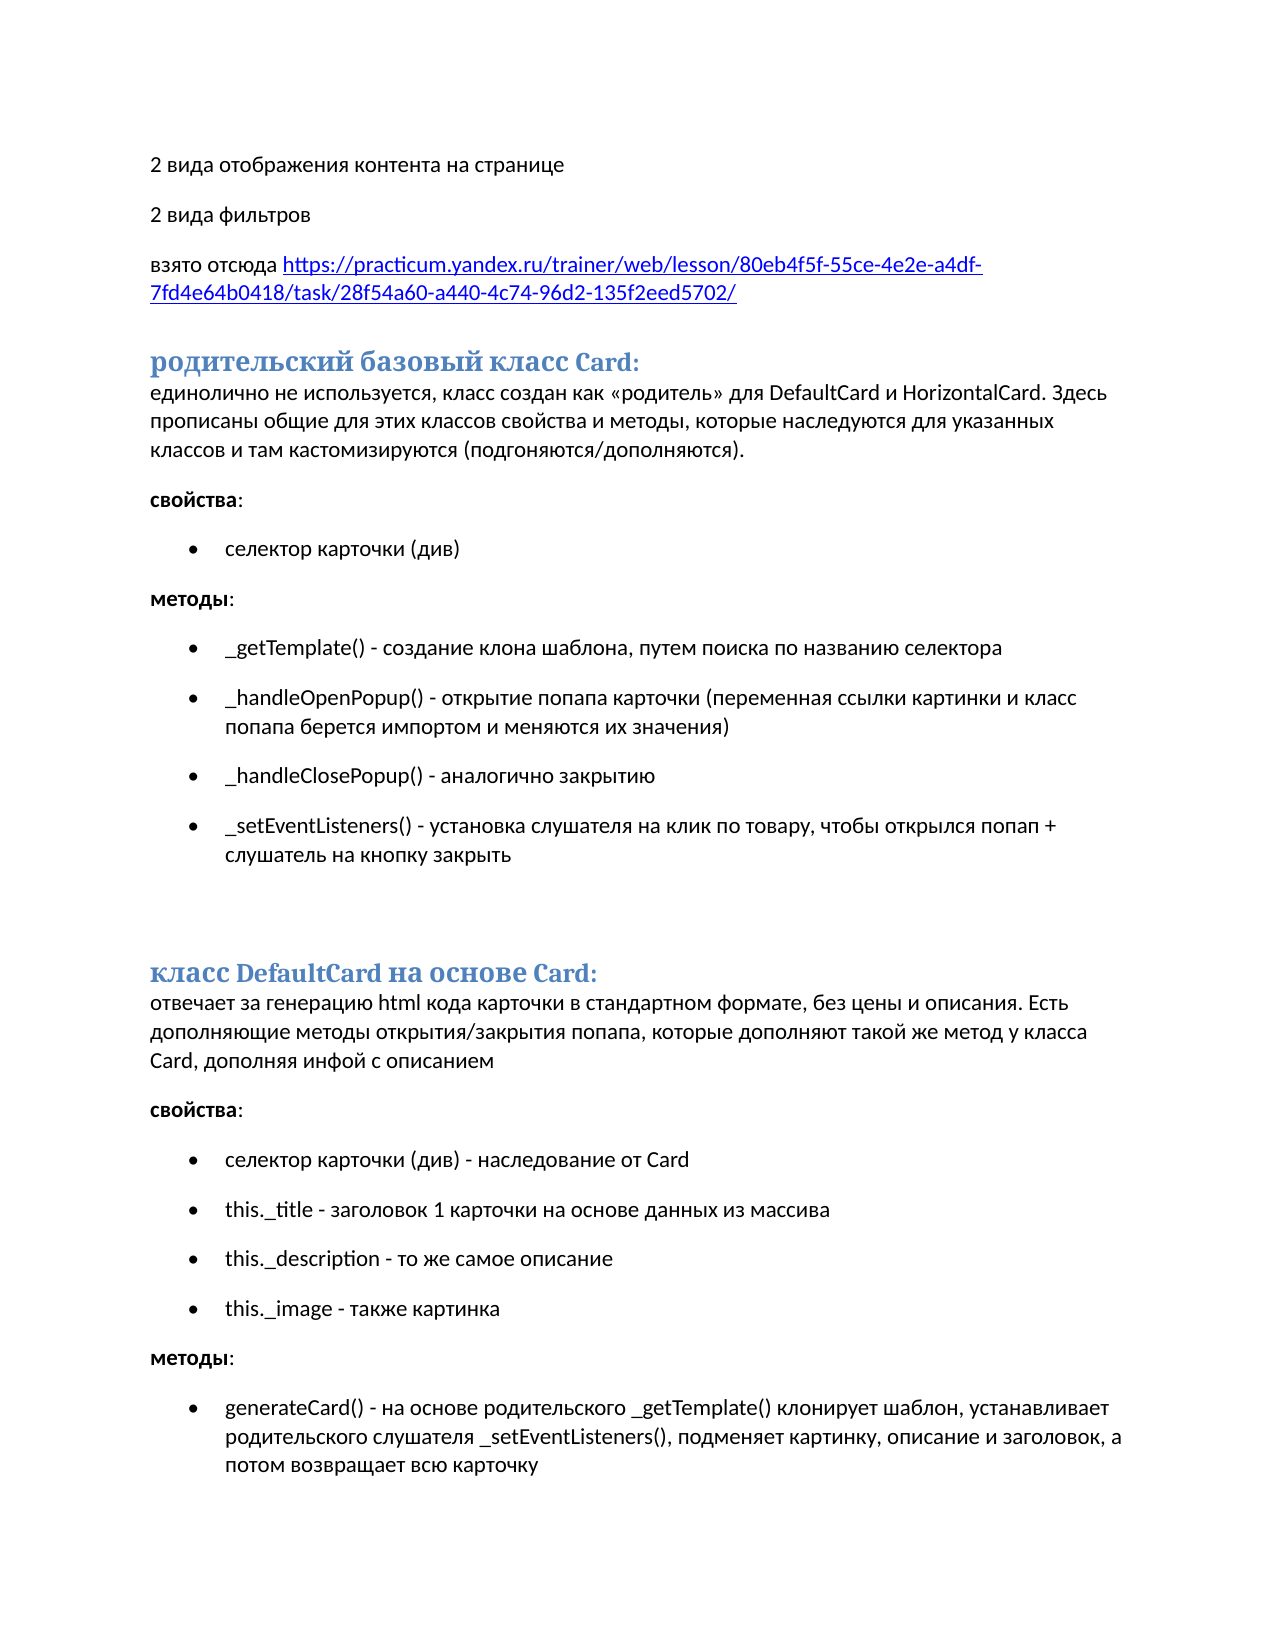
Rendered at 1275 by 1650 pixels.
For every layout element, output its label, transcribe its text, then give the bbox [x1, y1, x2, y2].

list _handleOpenPopup() - открытие попапа карточки (переменная ссылки картинки и класс попапа берется импортом и меняются их значения) [187, 682, 1125, 740]
text класс DefaultCard на основе Card: [150, 959, 1125, 988]
text свойства: [150, 484, 1125, 513]
text отвечает за генерацию html кода карточки в стандартном формате, без цены и описания. Есть дополняющие методы открытия/закрытия попапа, которые дополняют такой же метод у класса Card, дополняя инфой с описанием [150, 988, 1125, 1074]
text свойства: [150, 1095, 1125, 1124]
list this._description - то же самое описание [187, 1244, 1125, 1272]
list _handleClosePopup() - аналогично закрытию [187, 761, 1125, 789]
list this._image - также картинка [187, 1293, 1125, 1322]
text взято отсюда https://practicum.yandex.ru/trainer/web/lesson/80eb4f5f-55ce-4e2e-a4df-7fd4e64b0418/task/28f54a60-a440-4c74-96d2-135f2eed5702/ [150, 249, 1125, 307]
text 2 вида фильтров [150, 199, 1125, 228]
list селектор карточки (див) - наследование от Card [187, 1144, 1125, 1173]
text методы: [150, 583, 1125, 612]
list generateCard() - на основе родительского _getTemplate() клонирует шаблон, устанавливает родительского слушателя _setEventListeners(), подменяет картинку, описание и заголовок, а потом возвращает всю карточку [187, 1392, 1125, 1479]
list _setEventListeners() - установка слушателя на клик по товару, чтобы открылся попап + слушатель на кнопку закрыть [187, 810, 1125, 868]
list this._title - заголовок 1 карточки на основе данных из массива [187, 1194, 1125, 1223]
text родительский базовый класс Card: [150, 348, 1125, 377]
list _getTemplate() - создание клона шаблона, путем поиска по названию селектора [187, 633, 1125, 662]
text 2 вида отображения контента на странице [150, 150, 1125, 179]
list селектор карточки (див) [187, 534, 1125, 562]
text методы: [150, 1343, 1125, 1372]
text единолично не используется, класс создан как «родитель» для DefaultCard и HorizontalCard. Здесь прописаны общие для этих классов свойства и методы, которые наследуются для указанных классов и там кастомизируются (подгоняются/дополняются). [150, 377, 1125, 463]
